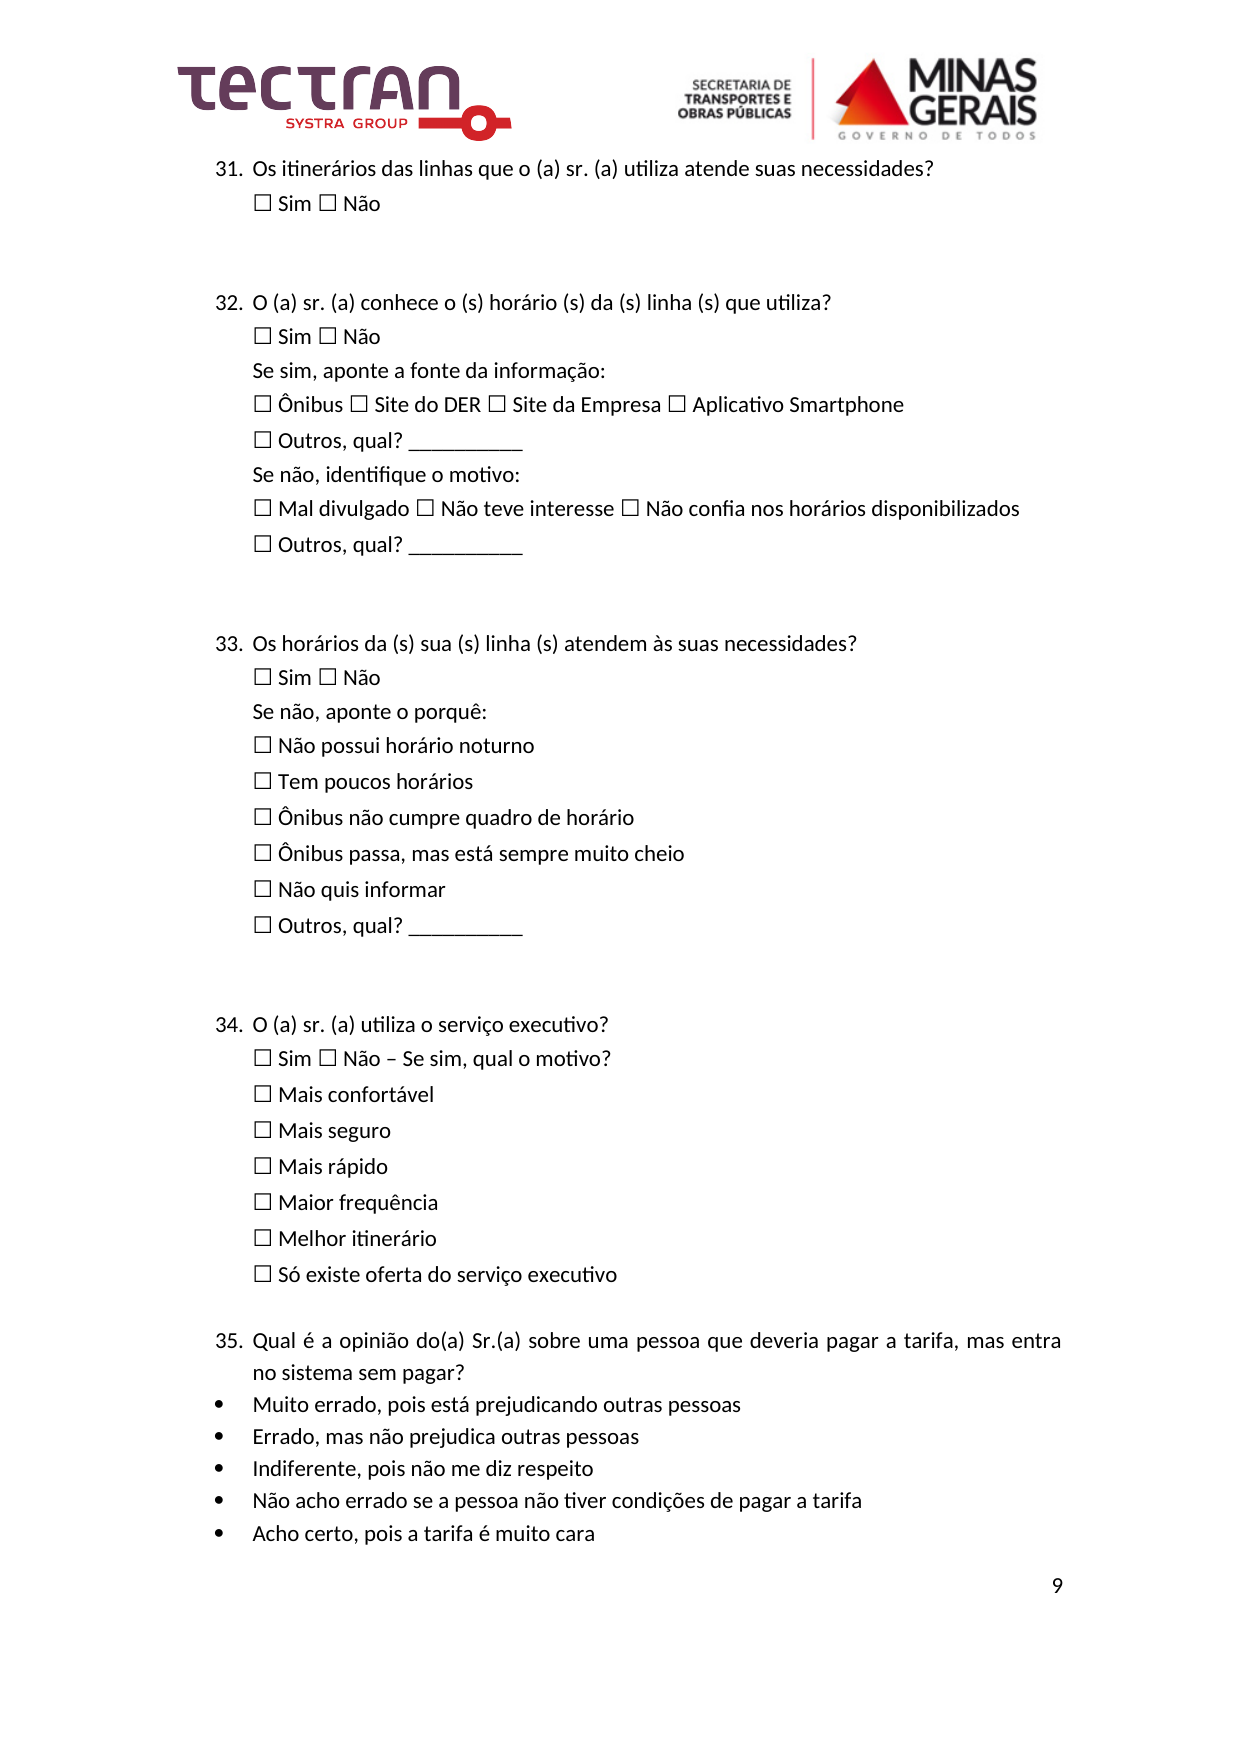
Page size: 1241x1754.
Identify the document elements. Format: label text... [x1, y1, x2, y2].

list Sim Não [252, 187, 1063, 218]
list Ônibus passa, mas está sempre muito cheio [252, 837, 1063, 868]
list Ônibus não cumpre quadro de horário [252, 801, 1063, 832]
list Outros, qual? __________ [252, 909, 1063, 940]
list Se não, identifique o motivo: [252, 460, 1063, 488]
list Não quis informar [252, 873, 1063, 904]
list Não possui horário noturno [252, 729, 1063, 760]
list Se sim, aponte a fonte da informação: [252, 356, 1063, 384]
list Os horários da (s) sua (s) linha (s) atendem às suas necessidades? [215, 629, 1063, 657]
picture [177, 66, 512, 141]
list Só existe oferta do serviço executivo [252, 1258, 1063, 1289]
list Os itinerários das linhas que o (a) sr. (a) utiliza atende suas necessidades? [215, 154, 1063, 182]
list Mais rápido [252, 1150, 1063, 1181]
list Não acho errado se a pessoa não tiver condições de pagar a tarifa [215, 1487, 1063, 1515]
list Mais seguro [252, 1114, 1063, 1145]
list Sim Não [252, 320, 1063, 351]
list Maior frequência [252, 1186, 1063, 1217]
list Indiferente, pois não me diz respeito [215, 1454, 1063, 1482]
list Ônibus Site do DER Site da Empresa Aplicativo Smartphone [252, 388, 1063, 419]
list Acho certo, pois a tarifa é muito cara [215, 1519, 1063, 1547]
list Mais confortável [252, 1078, 1063, 1109]
list Outros, qual? __________ [252, 528, 1063, 559]
list Qual é a opinião do(a) Sr.(a) sobre uma pessoa que deveria pagar a tarifa, mas entra no sistema sem pagar? [215, 1326, 1063, 1386]
list Tem poucos horários [252, 765, 1063, 796]
list Sim Não [252, 661, 1063, 692]
list Muito errado, pois está prejudicando outras pessoas [215, 1390, 1063, 1418]
list Melhor itinerário [252, 1222, 1063, 1253]
list Sim Não – Se sim, qual o motivo? [252, 1042, 1063, 1073]
list Errado, mas não prejudica outras pessoas [215, 1422, 1063, 1450]
list Outros, qual? __________ [252, 424, 1063, 455]
picture [662, 33, 1063, 154]
list O (a) sr. (a) conhece o (s) horário (s) da (s) linha (s) que utiliza? [215, 288, 1063, 316]
list O (a) sr. (a) utiliza o serviço executivo? [215, 1010, 1063, 1038]
list Se não, aponte o porquê: [252, 697, 1063, 725]
list Mal divulgado Não teve interesse Não confia nos horários disponibilizados [252, 492, 1063, 523]
